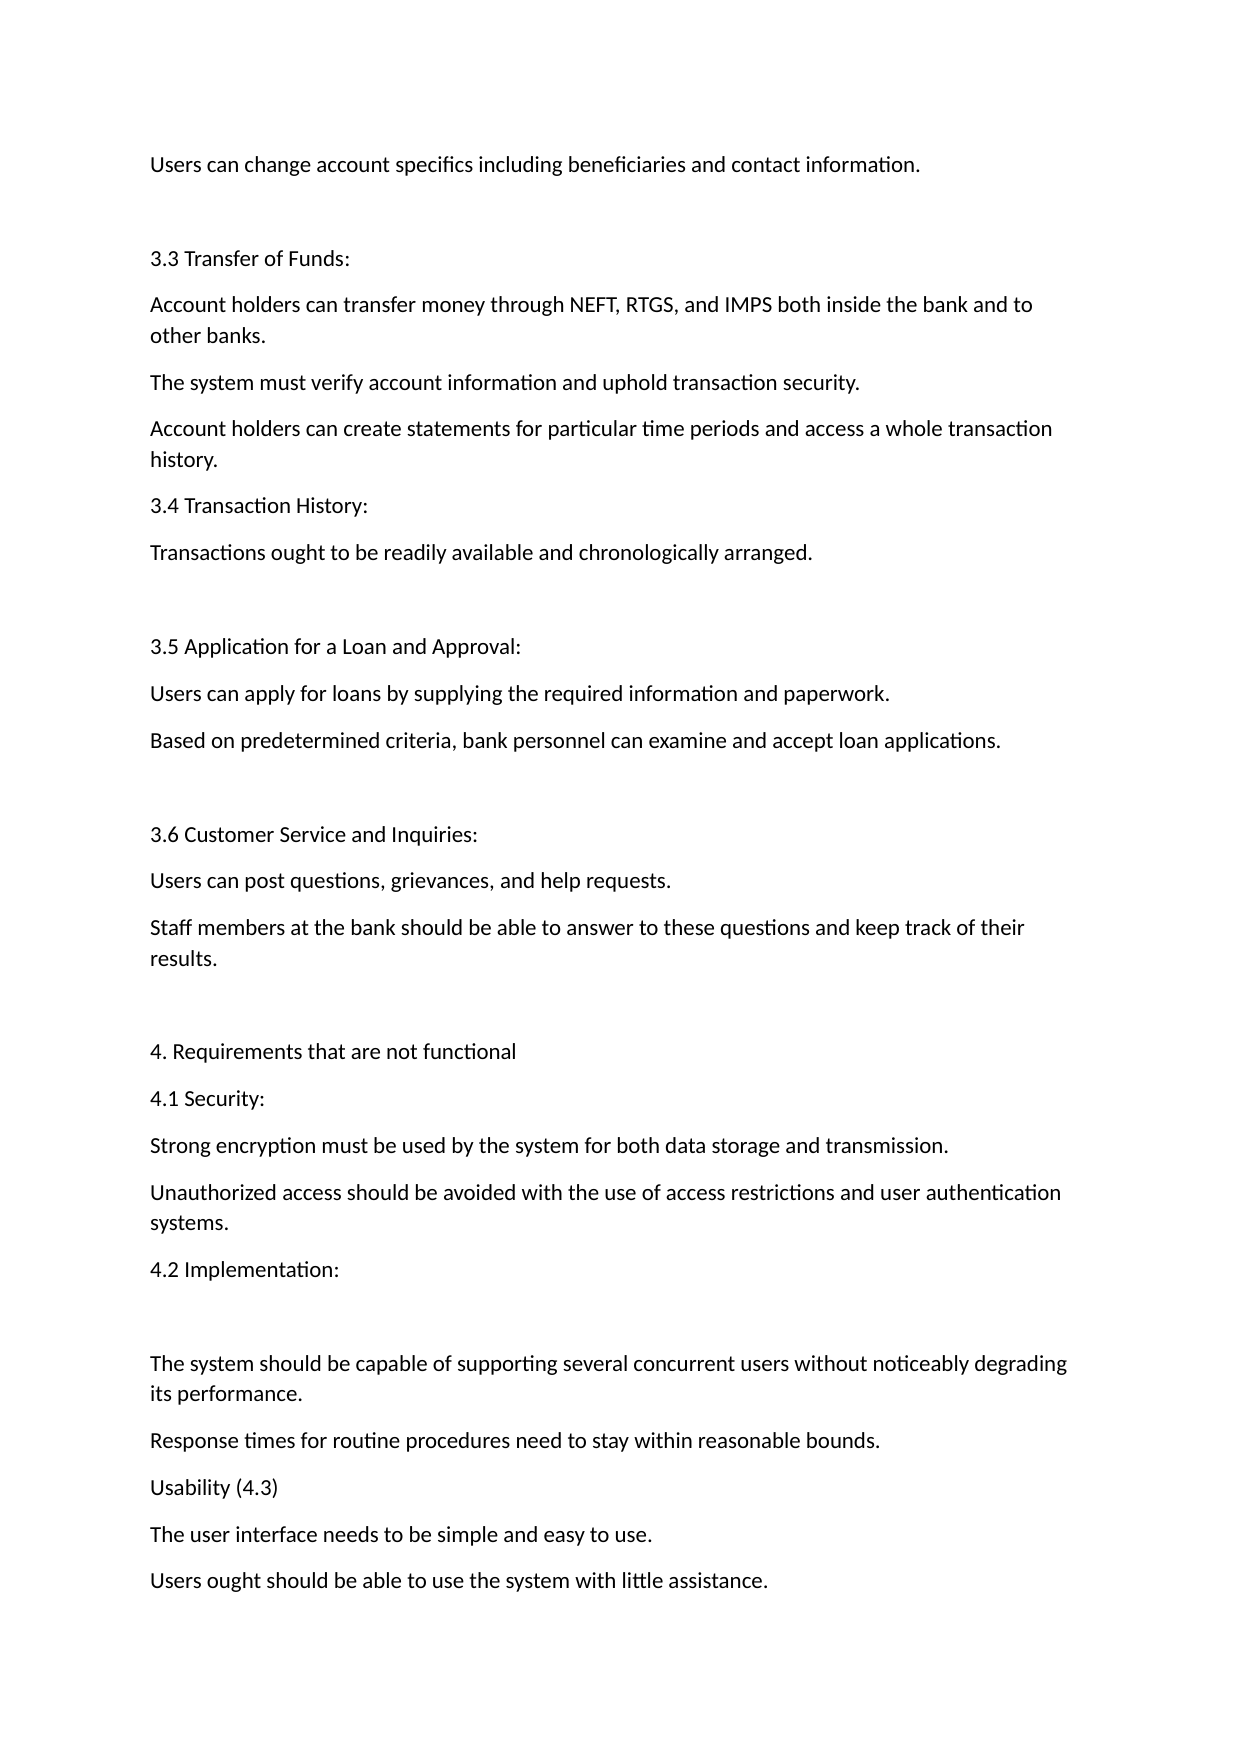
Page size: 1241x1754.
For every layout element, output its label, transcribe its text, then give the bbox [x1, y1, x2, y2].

text Usability (4.3) [150, 1473, 1090, 1501]
text 3.4 Transaction History: [150, 492, 1090, 520]
text The user interface needs to be simple and easy to use. [150, 1520, 1090, 1548]
text The system must verify account information and uphold transaction security. [150, 368, 1090, 396]
text 4.2 Implementation: [150, 1255, 1090, 1283]
text 3.3 Transfer of Funds: [150, 244, 1090, 272]
text Transactions ought to be readily available and chronologically arranged. [150, 538, 1090, 567]
text 3.5 Application for a Loan and Approval: [150, 632, 1090, 660]
text Users ought should be able to use the system with little assistance. [150, 1567, 1090, 1595]
text The system should be capable of supporting several concurrent users without noticeably degrading its performance. [150, 1349, 1090, 1407]
text 4.1 Security: [150, 1084, 1090, 1112]
text 4. Requirements that are not functional [150, 1037, 1090, 1066]
text 3.6 Customer Service and Inquiries: [150, 820, 1090, 848]
text Users can change account specifics including beneficiaries and contact information. [150, 150, 1090, 178]
text Based on predetermined criteria, bank personnel can examine and accept loan applications. [150, 726, 1090, 754]
text Account holders can create statements for particular time periods and access a whole transaction history. [150, 414, 1090, 473]
text Account holders can transfer money through NEFT, RTGS, and IMPS both inside the bank and to other banks. [150, 291, 1090, 349]
text Users can post questions, grievances, and help requests. [150, 867, 1090, 895]
text Response times for routine procedures need to stay within reasonable bounds. [150, 1426, 1090, 1454]
text Unauthorized access should be avoided with the use of access restrictions and user authentication systems. [150, 1178, 1090, 1236]
text Strong encryption must be used by the system for both data storage and transmission. [150, 1131, 1090, 1159]
text Staff members at the bank should be able to answer to these questions and keep track of their results. [150, 913, 1090, 972]
text Users can apply for loans by supplying the required information and paperwork. [150, 679, 1090, 707]
